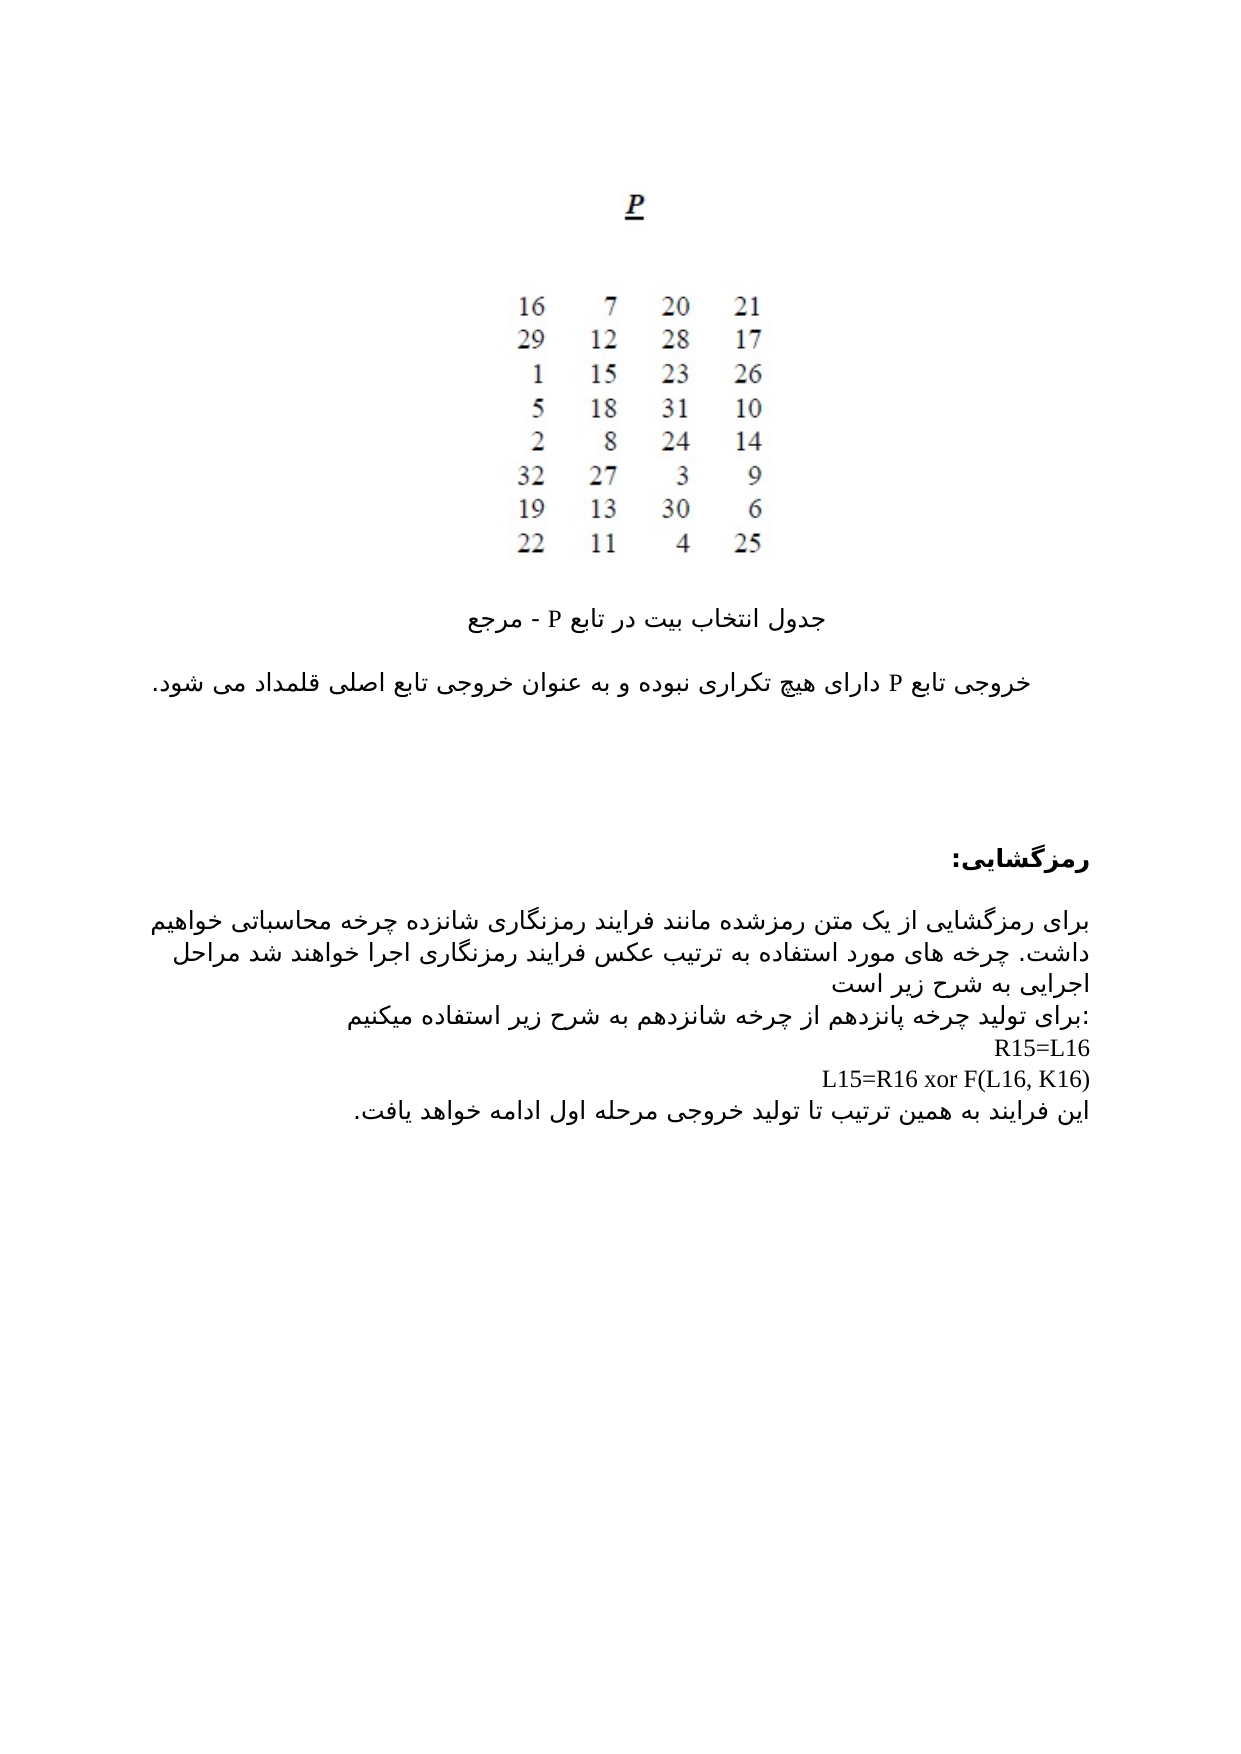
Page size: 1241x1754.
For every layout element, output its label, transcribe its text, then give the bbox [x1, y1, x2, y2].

table_header [401, 150, 839, 594]
picture [472, 159, 827, 584]
text برای رمزگشایی از یک متن رمزشده مانند فرایند رمزنگاری شانزده چرخه محاسباتی خواهیم داشت. چرخه های مورد استفاده به ترتیب عکس فرایند رمزنگاری اجرا خواهند شد مراحل اجرایی به شرح زیر است :برای تولید چرخه پانزدهم از چرخه شانزدهم به شرح زیر استفاده میکنیم R15=L16 L15=R16 xor F(L16, K16) این فرایند به همین ترتیب تا تولید خروجی مرحله اول ادامه خواهد یافت. [150, 936, 1090, 1125]
text رمزگشایی: [150, 844, 1090, 873]
text خروجی تابع P دارای هیچ تکراری نبوده و به عنوان خروجی تابع اصلی قلمداد می شود. [150, 645, 1090, 698]
table_cell جدول انتخاب بیت در تابع P - مرجع [401, 595, 839, 645]
